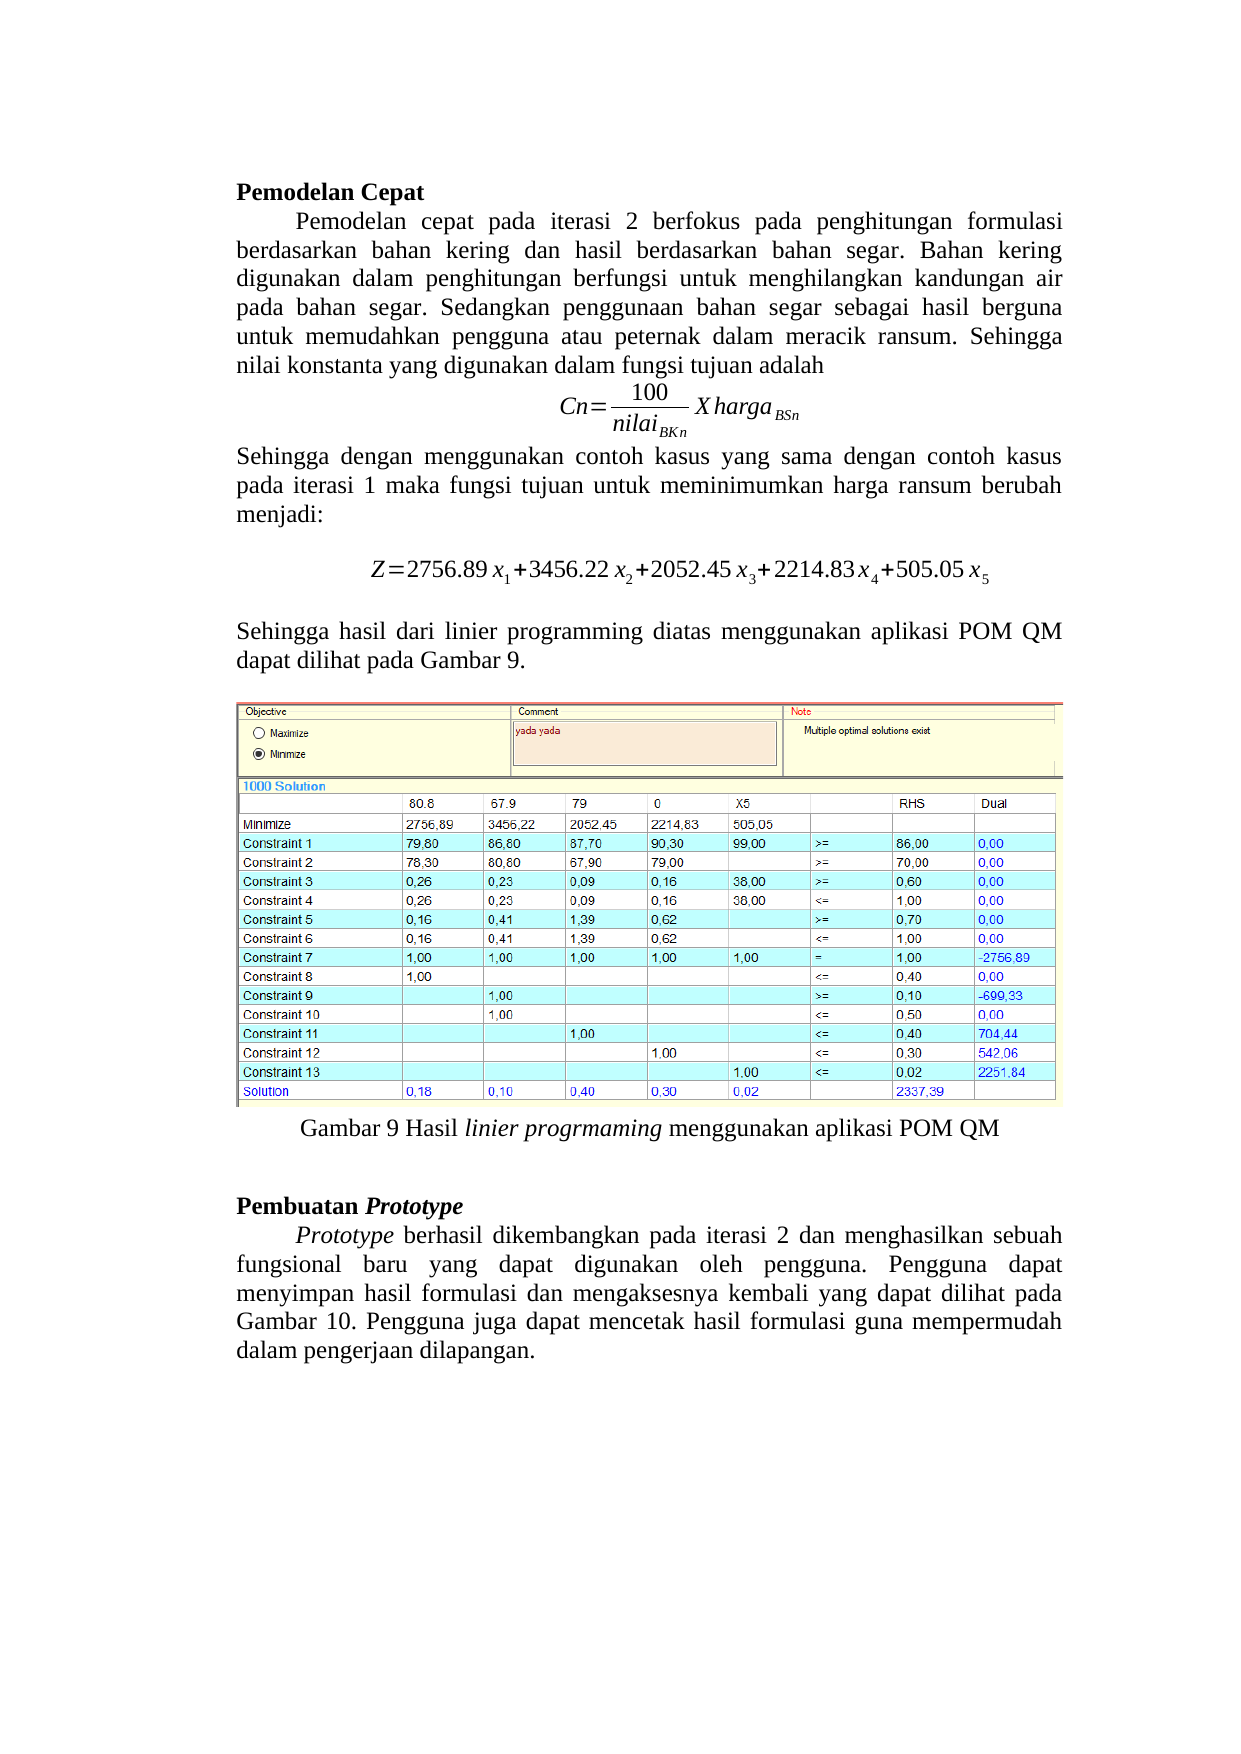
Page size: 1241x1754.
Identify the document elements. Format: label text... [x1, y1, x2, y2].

text Pemodelan Cepat [236, 177, 1063, 206]
text Pemodelan cepat pada iterasi 2 berfokus pada penghitungan formulasi berdasarkan bahan kering dan hasil berdasarkan bahan segar. Bahan kering digunakan dalam penghitungan berfungsi untuk menghilangkan kandungan air pada bahan segar. Sedangkan penggunaan bahan segar sebagai hasil berguna untuk memudahkan pengguna atau peternak dalam meracik ransum. Sehingga nilai konstanta yang digunakan dalam fungsi tujuan adalah [236, 206, 1063, 378]
text Sehingga dengan menggunakan contoh kasus yang sama dengan contoh kasus pada iterasi 1 maka fungsi tujuan untuk meminimumkan harga ransum berubah menjadi: [236, 441, 1063, 527]
text Prototype berhasil dikembangkan pada iterasi 2 dan menghasilkan sebuah fungsional baru yang dapat digunakan oleh pengguna. Pengguna dapat menyimpan hasil formulasi dan mengaksesnya kembali yang dapat dilihat pada Gambar 10. Pengguna juga dapat mencetak hasil formulasi guna mempermudah dalam pengerjaan dilapangan. [236, 1220, 1063, 1364]
text Sehingga hasil dari linier programming diatas menggunakan aplikasi POM QM dapat dilihat pada Gambar 9. [236, 616, 1063, 674]
picture [236, 702, 1064, 1107]
text Pembuatan Prototype [236, 1191, 1063, 1220]
